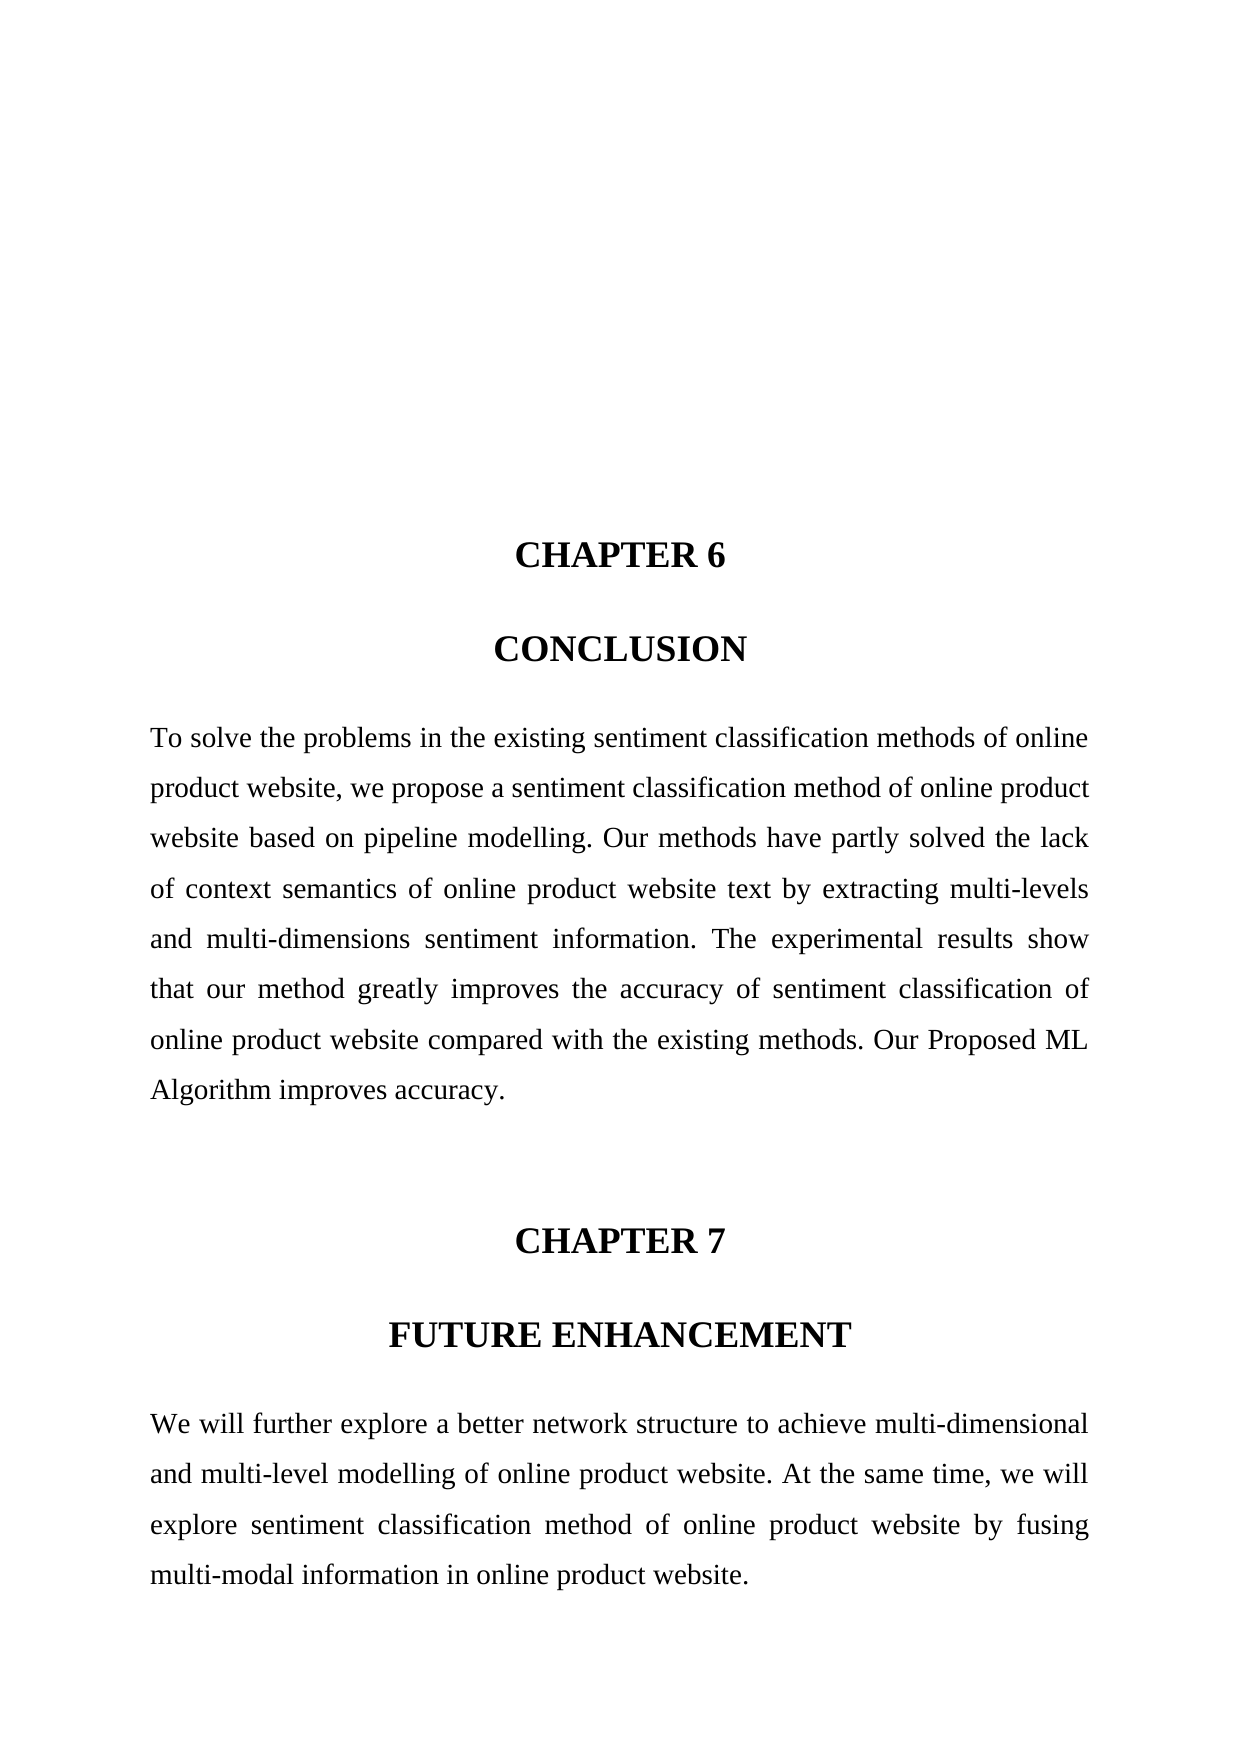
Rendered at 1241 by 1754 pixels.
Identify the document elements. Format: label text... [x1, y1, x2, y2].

text CHAPTER 6 [150, 532, 1090, 575]
text We will further explore a better network structure to achieve multi-dimensional and multi-level modelling of online product website. At the same time, we will explore sentiment classification method of online product website by fusing multi-modal information in online product website. [150, 1406, 1090, 1591]
text FUTURE ENHANCEMENT [150, 1312, 1090, 1356]
text CHAPTER 7 [150, 1218, 1090, 1262]
text To solve the problems in the existing sentiment classification methods of online product website, we propose a sentiment classification method of online product website based on pipeline modelling. Our methods have partly solved the lack of context semantics of online product website text by extracting multi-levels and multi-dimensions sentiment information. The experimental results show that our method greatly improves the accuracy of sentiment classification of online product website compared with the existing methods. Our Proposed ML Algorithm improves accuracy. [150, 720, 1090, 1106]
text CONCLUSION [150, 626, 1090, 669]
